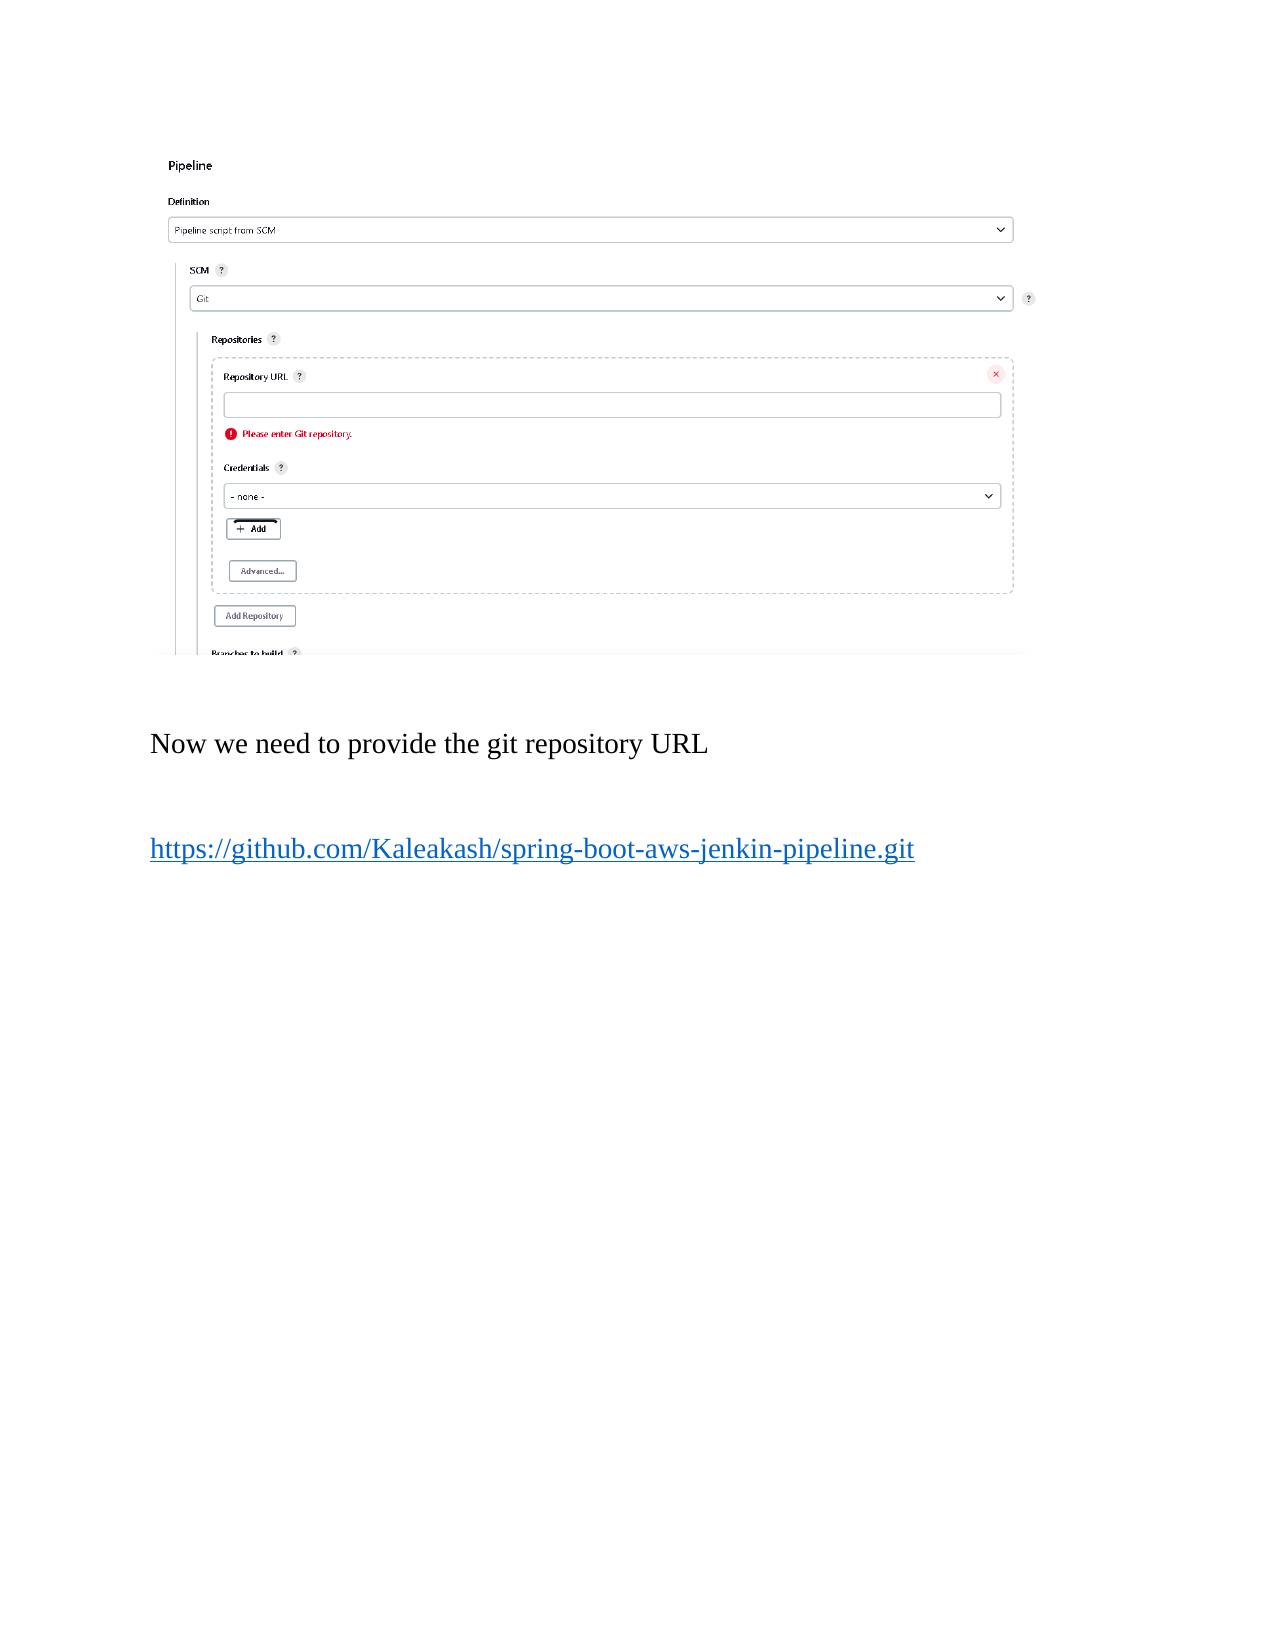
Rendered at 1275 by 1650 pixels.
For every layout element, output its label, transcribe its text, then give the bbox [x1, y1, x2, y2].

picture [150, 150, 1125, 655]
text https://github.com/Kaleakash/spring-boot-aws-jenkin-pipeline.git [150, 832, 1125, 865]
text Now we need to provide the git repository URL [150, 726, 1125, 759]
